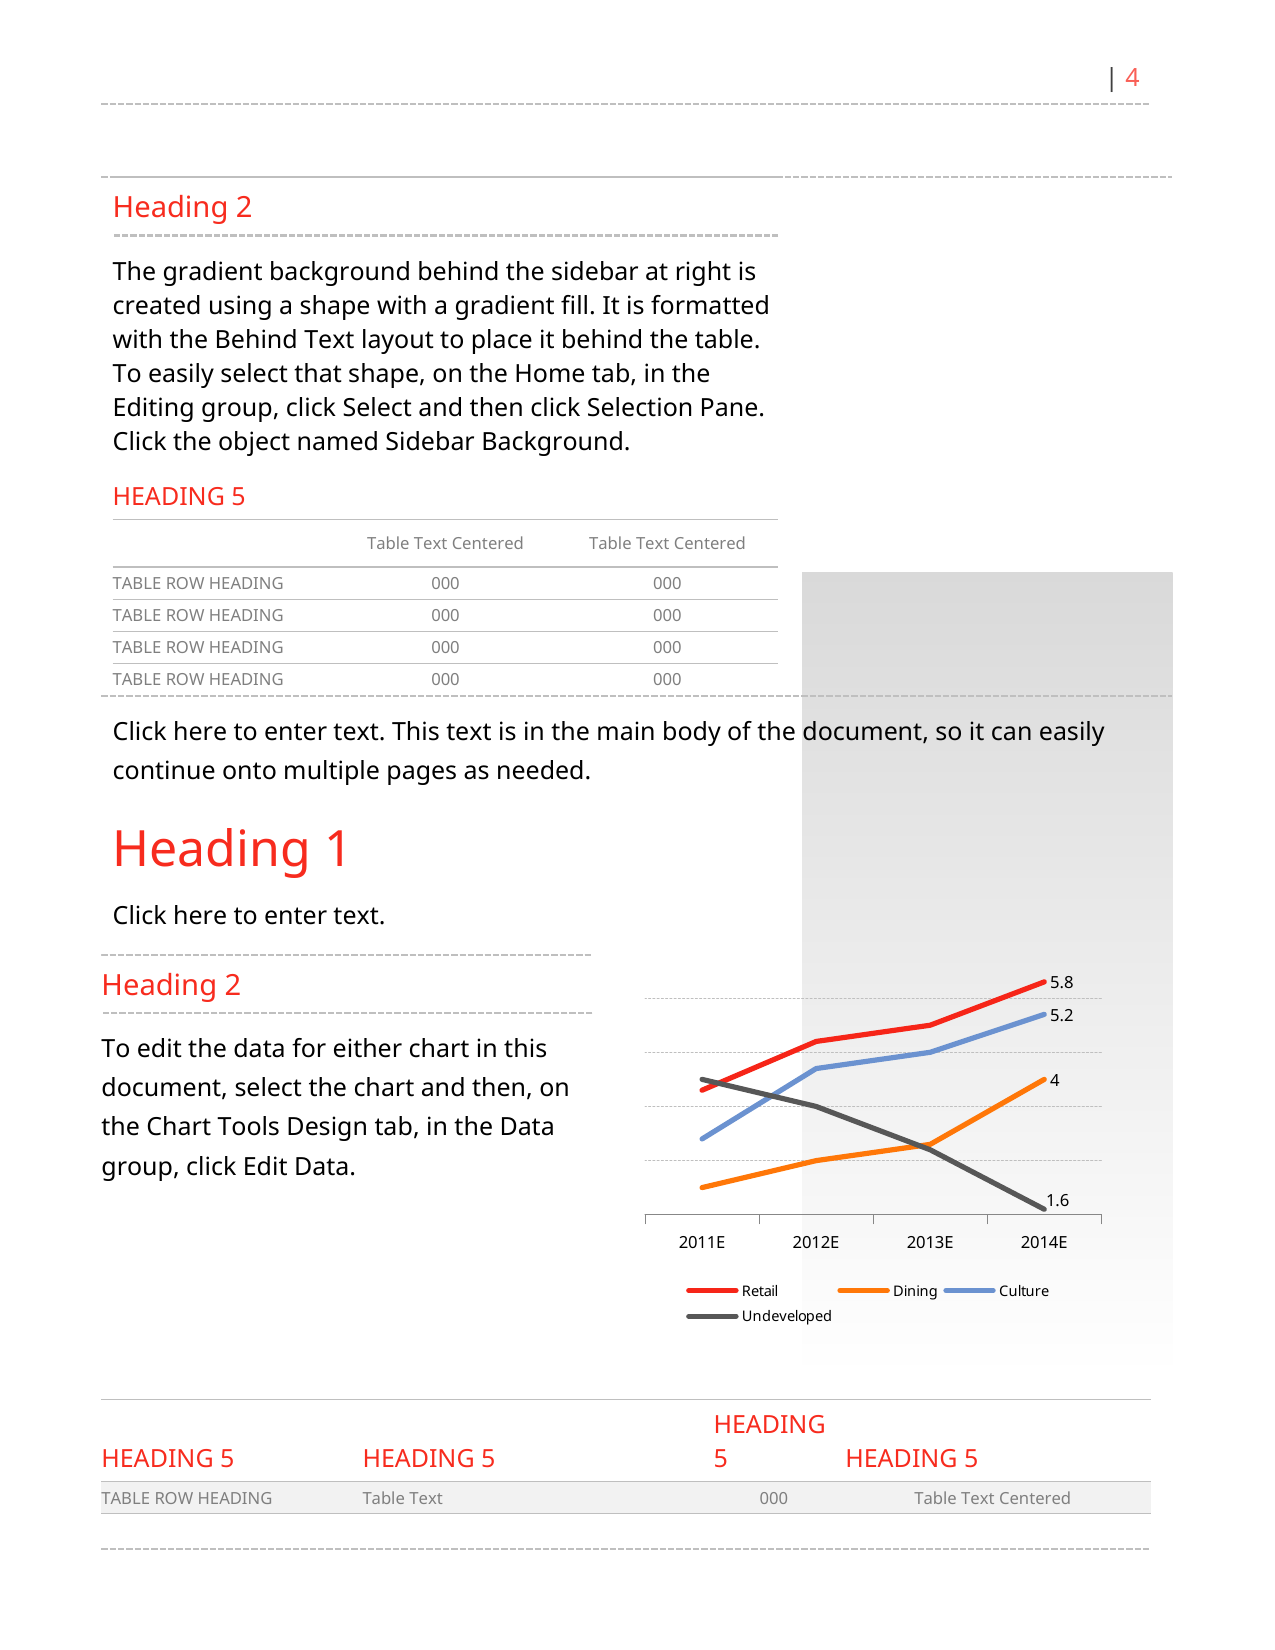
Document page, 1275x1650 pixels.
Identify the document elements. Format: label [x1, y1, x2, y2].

table_header [101, 954, 592, 1374]
table_header [101, 1400, 362, 1481]
table_header [834, 1400, 1151, 1481]
table_header [713, 1400, 834, 1481]
table_header [101, 176, 789, 695]
table_header [790, 176, 1172, 695]
table_header [362, 1400, 713, 1481]
table_header [593, 954, 1151, 1374]
